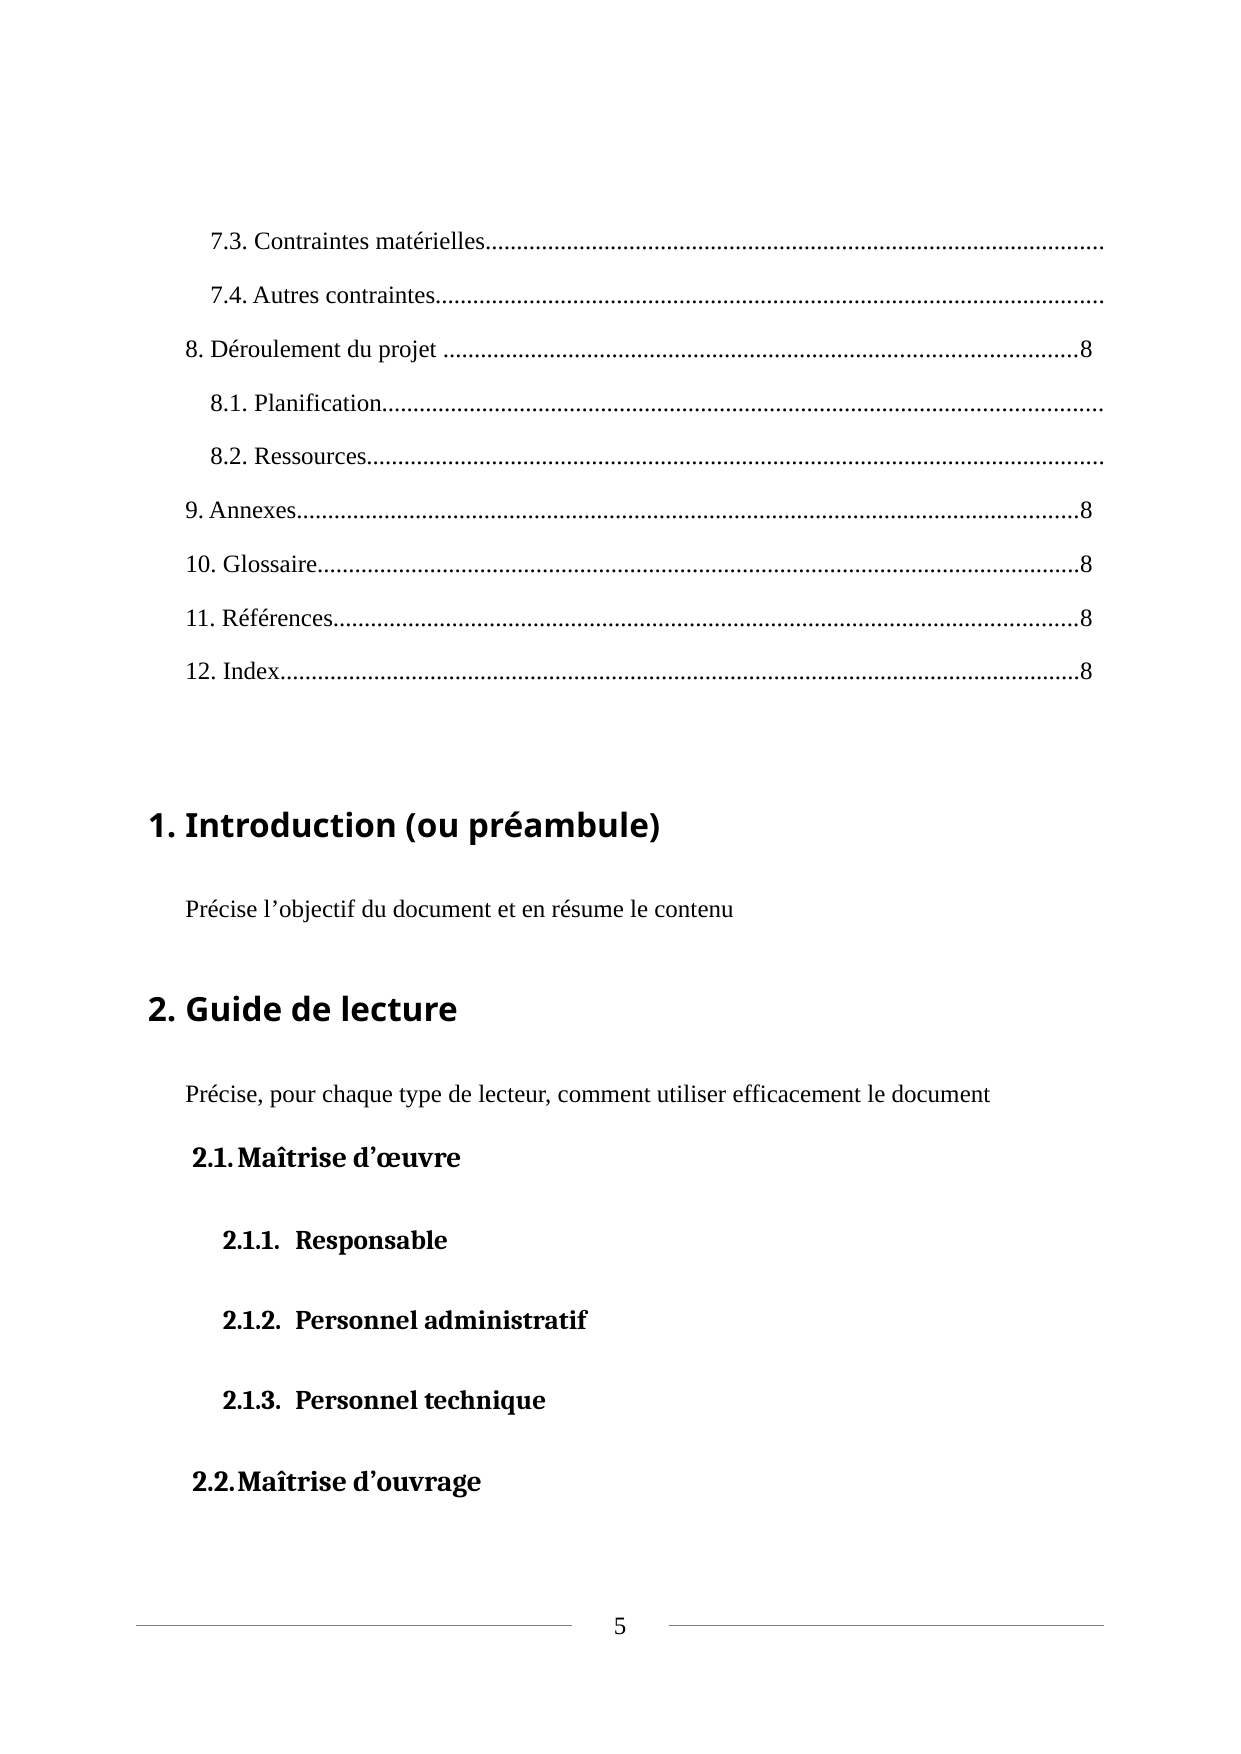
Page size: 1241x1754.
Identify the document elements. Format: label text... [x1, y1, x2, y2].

subtitle Personnel administratif [223, 1305, 1092, 1336]
text 9. Annexes 8 [148, 495, 1092, 524]
text 7.4. Autres contraintes 7 [173, 280, 1092, 309]
text 8.1. Planification 8 [173, 388, 1092, 416]
subtitle Maîtrise d’ouvrage [192, 1465, 1092, 1498]
subtitle Guide de lecture [148, 986, 1092, 1031]
subtitle Personnel technique [223, 1385, 1092, 1416]
subtitle Responsable [223, 1225, 1092, 1256]
subtitle Maîtrise d’œuvre [192, 1141, 1092, 1174]
text 11. Références 8 [148, 603, 1092, 631]
text 10. Glossaire 8 [148, 549, 1092, 578]
text Précise l’objectif du document et en résume le contenu [148, 894, 1092, 923]
text 7.3. Contraintes matérielles 7 [173, 226, 1092, 255]
subtitle Introduction (ou préambule) [148, 801, 1092, 847]
text 12. Index 8 [148, 656, 1092, 685]
text Précise, pour chaque type de lecteur, comment utiliser efficacement le document [148, 1079, 1092, 1108]
text 8.2. Ressources 8 [173, 441, 1092, 470]
text 8. Déroulement du projet 8 [148, 334, 1092, 363]
